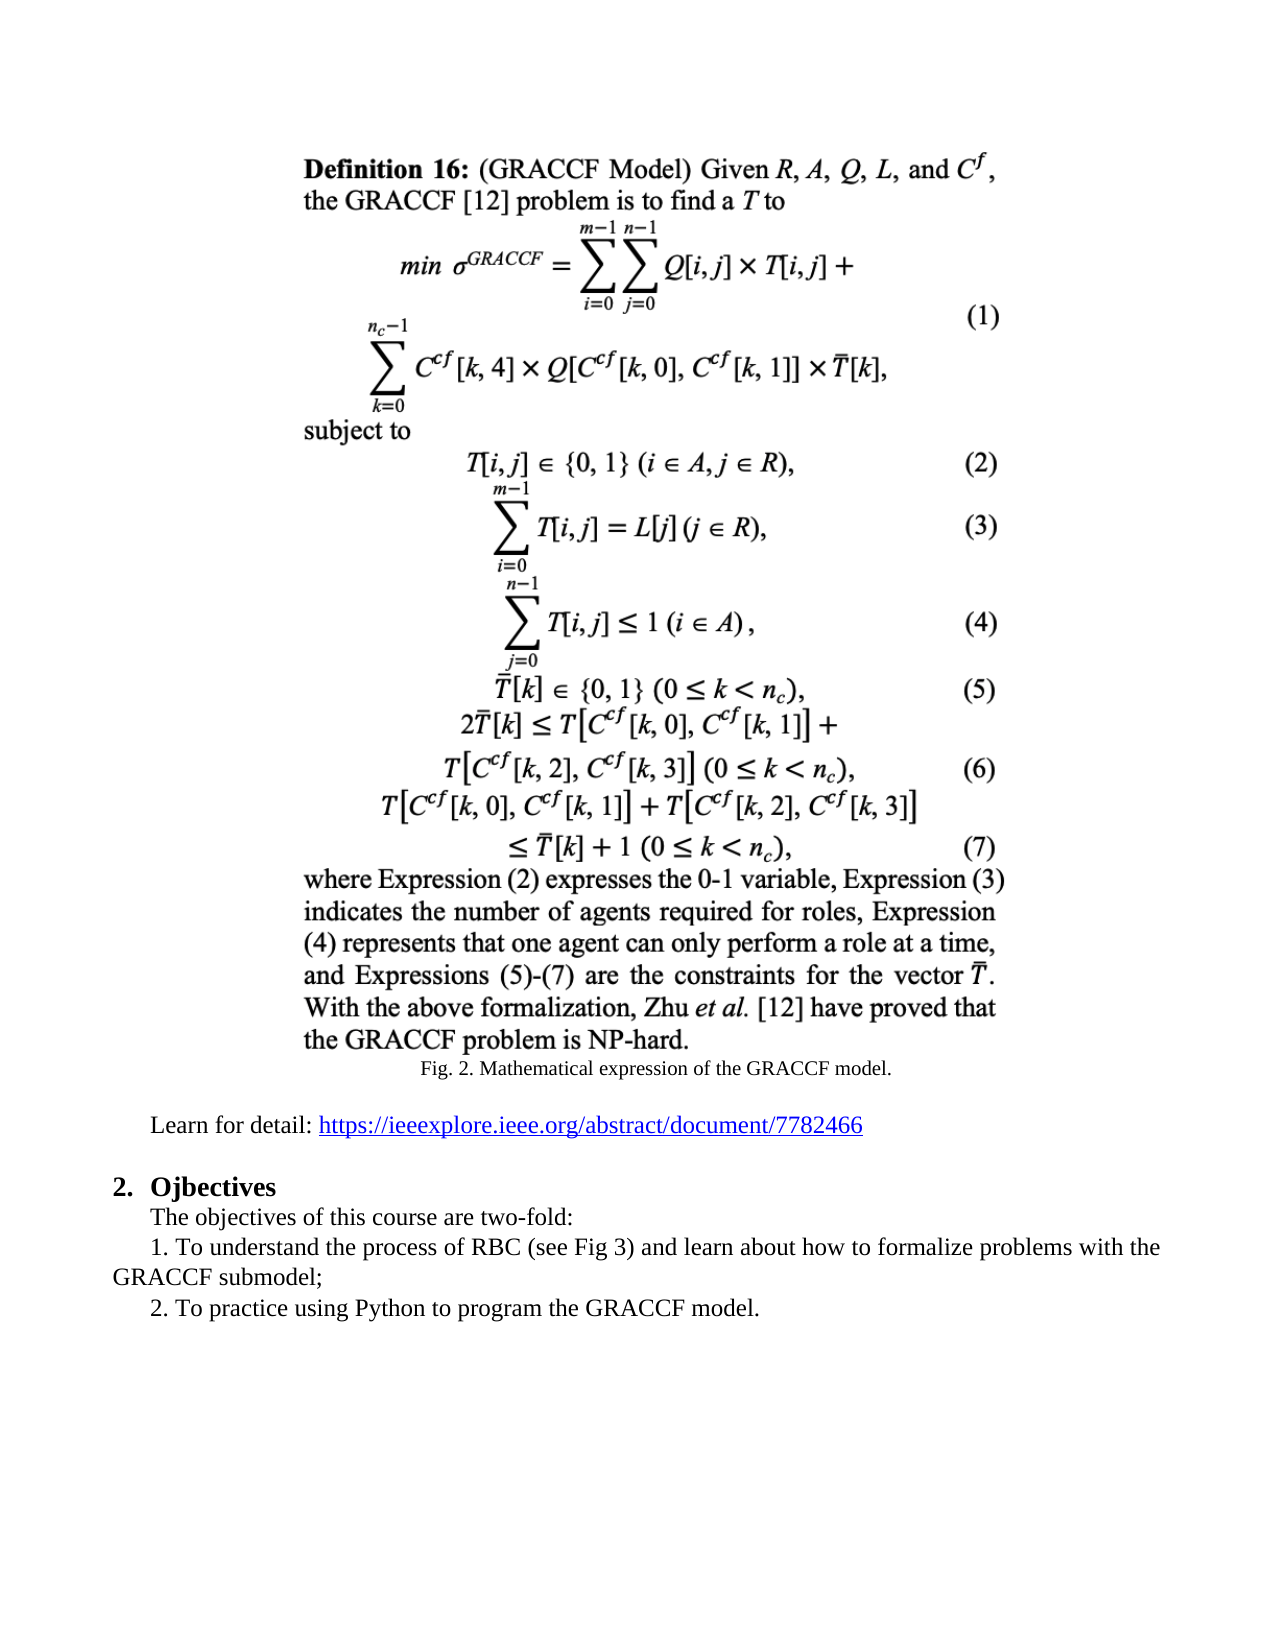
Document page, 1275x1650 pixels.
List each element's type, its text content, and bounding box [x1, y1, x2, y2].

picture [287, 150, 1025, 1055]
text 2. To practice using Python to program the GRACCF model. [112, 1293, 1162, 1321]
text Learn for detail: https://ieeexplore.ieee.org/abstract/document/7782466 [112, 1110, 1162, 1138]
text 1. To understand the process of RBC (see Fig 3) and learn about how to formalize problems with the GRACCF submodel; [112, 1232, 1162, 1291]
text The objectives of this course are two-fold: [112, 1202, 1162, 1231]
subtitle Ojbectives [112, 1170, 1162, 1202]
text Fig. 2. Mathematical expression of the GRACCF model. [112, 1056, 1162, 1079]
